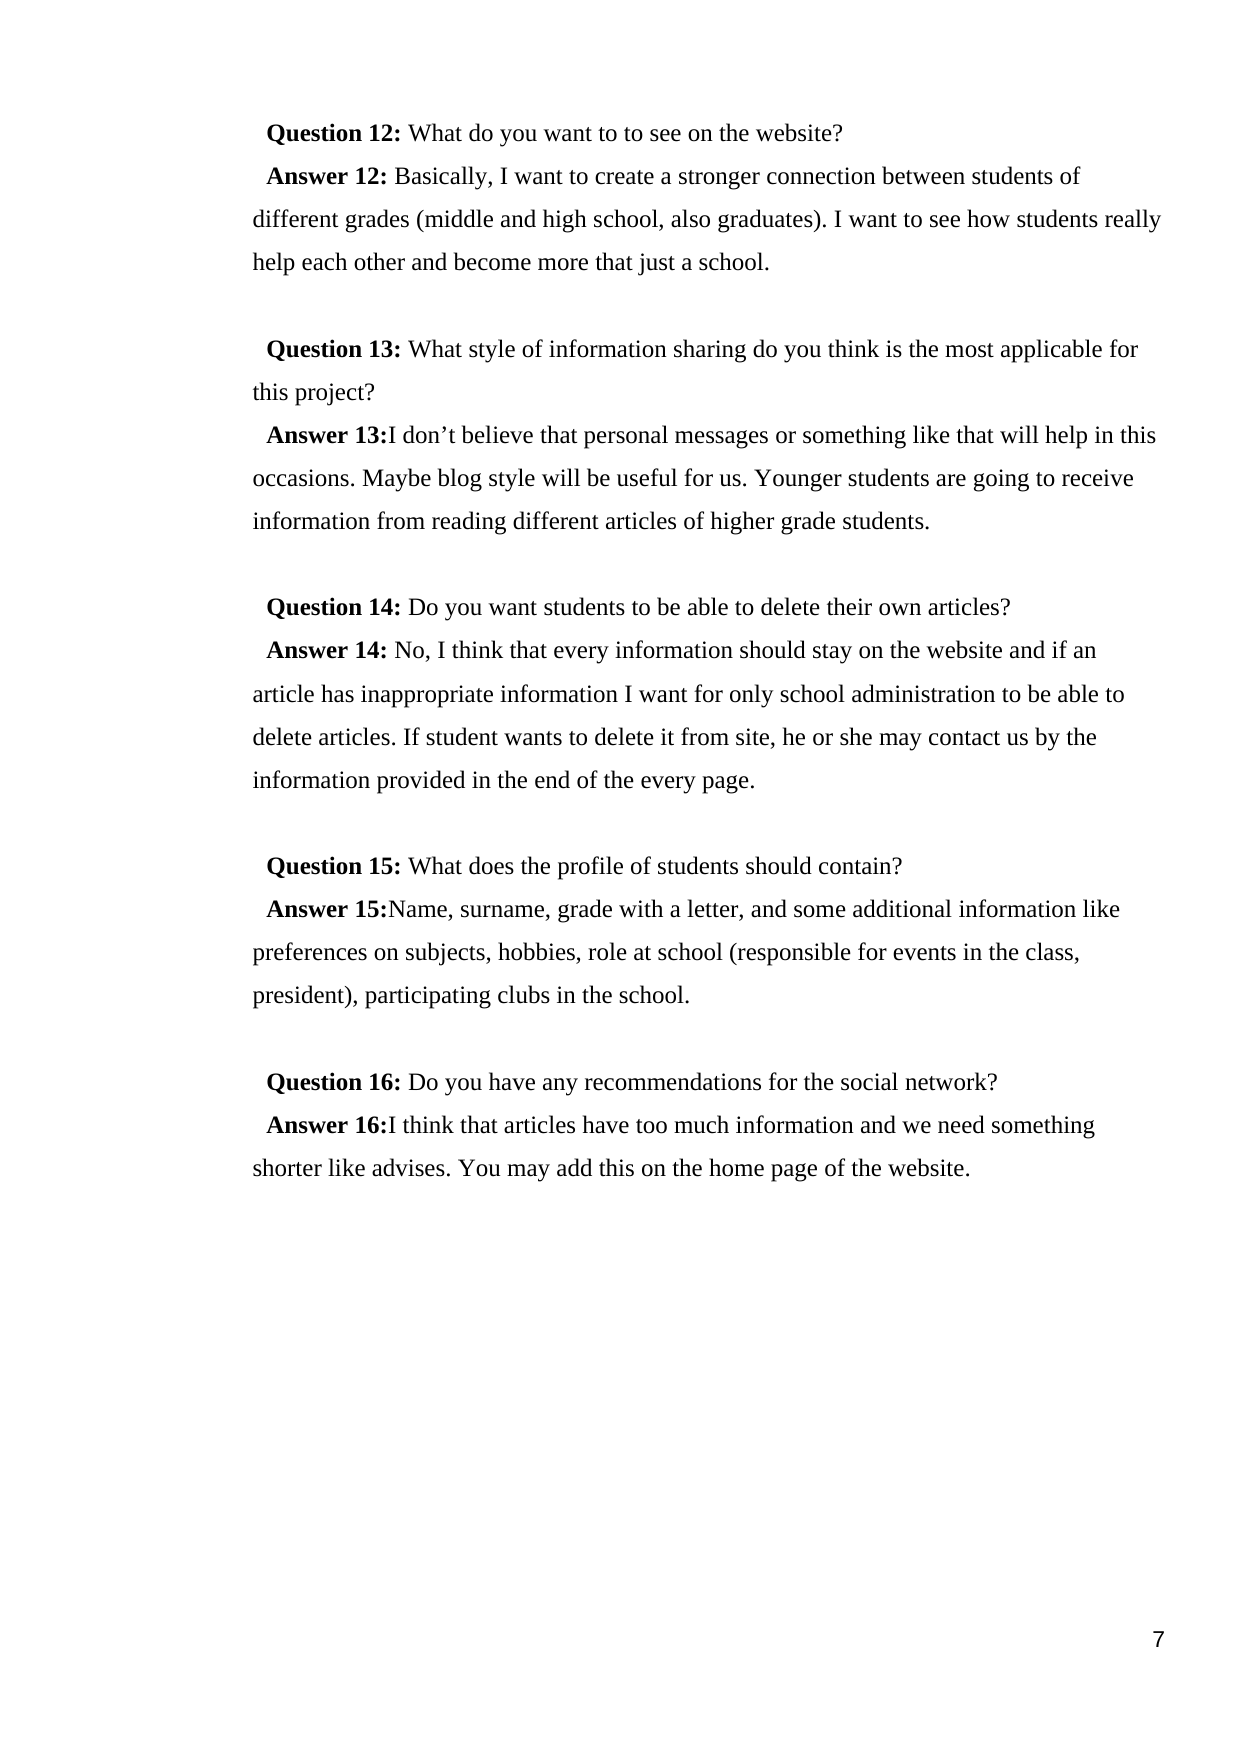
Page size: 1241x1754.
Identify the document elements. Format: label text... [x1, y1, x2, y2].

text Answer 16:I think that articles have too much information and we need something shorter like advises. You may add this on the home page of the website. [252, 1110, 1164, 1182]
text Answer 12: Basically, I want to create a stronger connection between students of different grades (middle and high school, also graduates). I want to see how students really help each other and become more that just a school. [252, 161, 1164, 276]
text Question 12: What do you want to to see on the website? [252, 118, 1164, 147]
text Question 15: What does the profile of students should contain? [252, 851, 1164, 880]
text Question 14: Do you want students to be able to delete their own articles? [252, 592, 1164, 621]
text Answer 14: No, I think that every information should stay on the website and if an article has inappropriate information I want for only school administration to be able to delete articles. If student wants to delete it from site, he or she may contact us by the information provided in the end of the every page. [252, 636, 1164, 794]
text Question 16: Do you have any recommendations for the social network? [252, 1067, 1164, 1096]
text Answer 13:I don’t believe that personal messages or something like that will help in this occasions. Maybe blog style will be useful for us. Younger students are going to receive information from reading different articles of higher grade students. [252, 420, 1164, 535]
text Question 13: What style of information sharing do you think is the most applicable for this project? [252, 334, 1164, 406]
text Answer 15:Name, surname, grade with a letter, and some additional information like preferences on subjects, hobbies, role at school (responsible for events in the class, president), participating clubs in the school. [252, 894, 1164, 1009]
